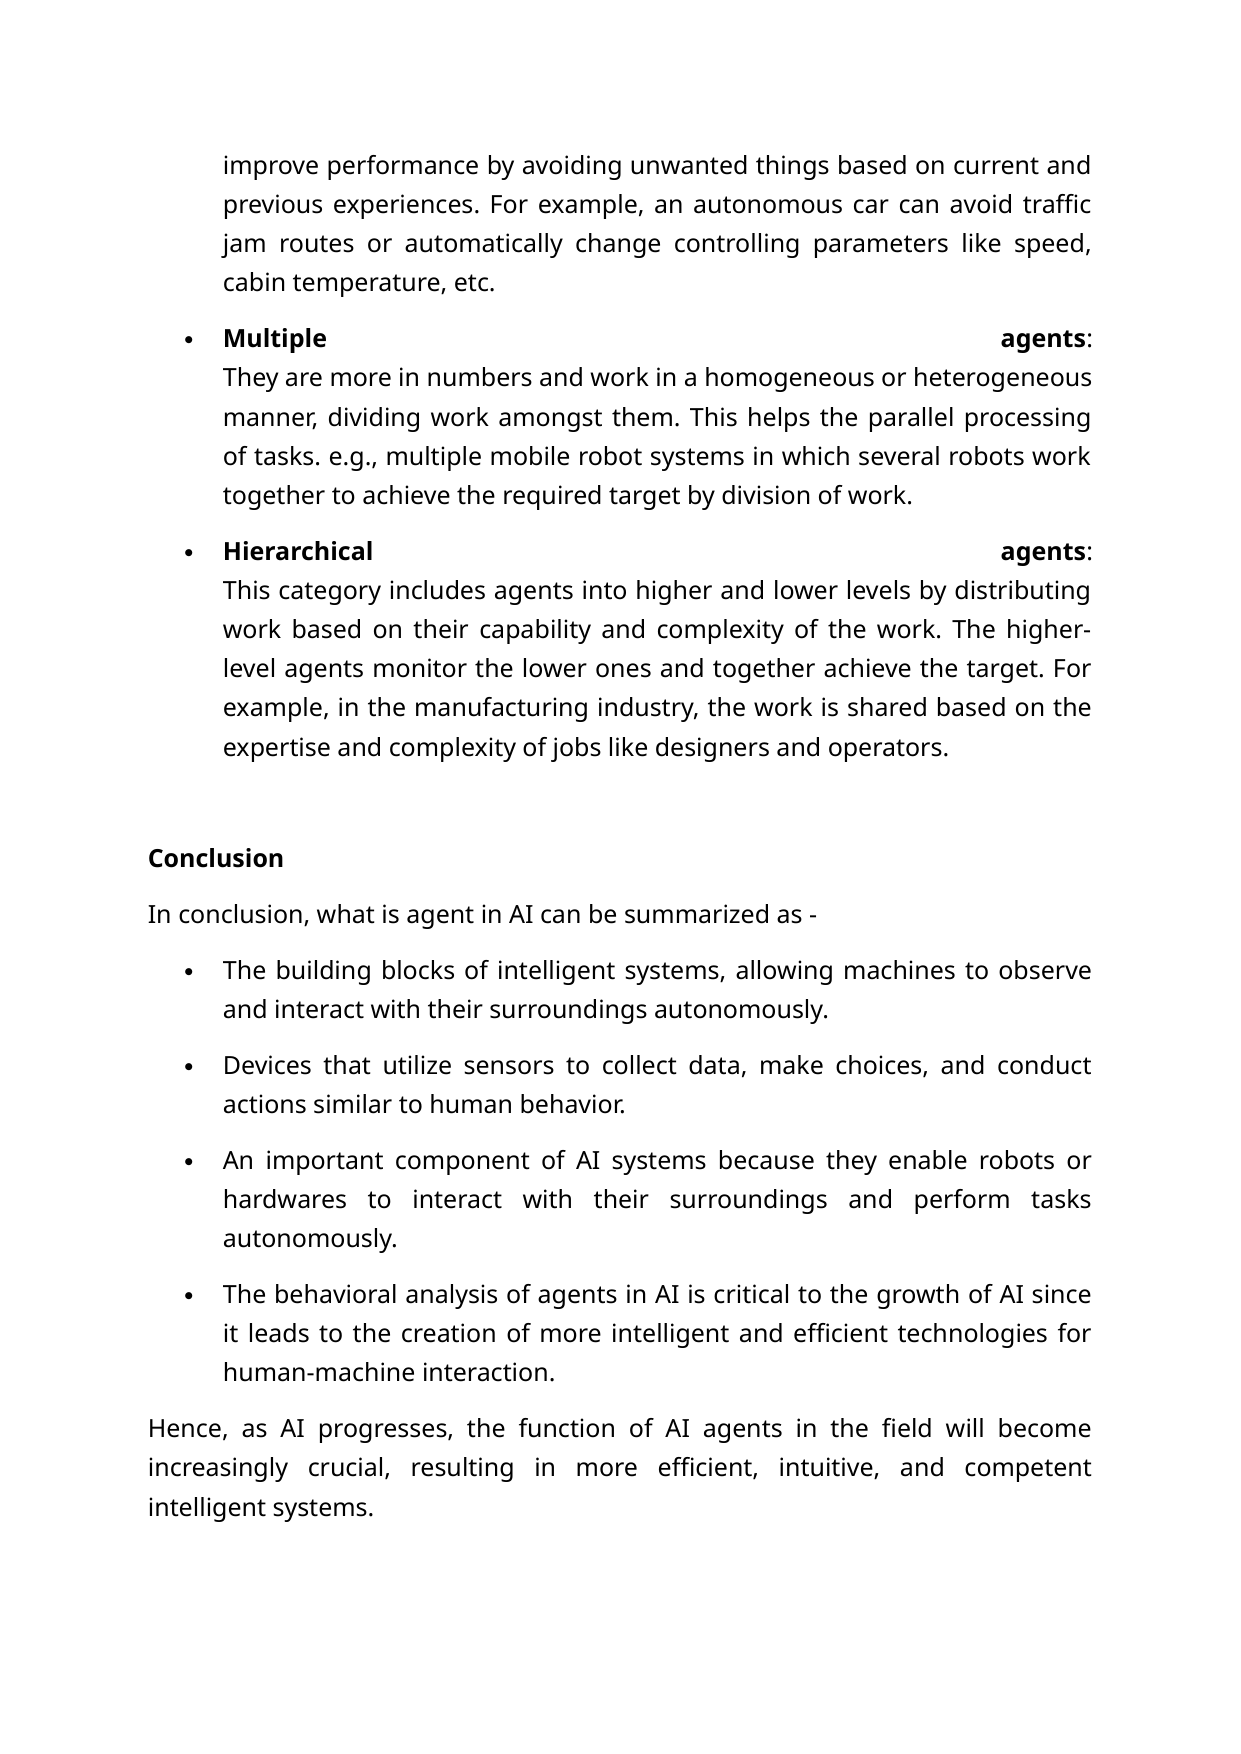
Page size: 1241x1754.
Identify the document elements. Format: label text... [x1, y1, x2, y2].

list The behavioral analysis of agents in AI is critical to the growth of AI since it leads to the creation of more intelligent and efficient technologies for human-machine interaction. [185, 1277, 1093, 1389]
list Devices that utilize sensors to collect data, make choices, and conduct actions similar to human behavior. [185, 1048, 1093, 1121]
list An important component of AI systems because they enable robots or hardwares to interact with their surroundings and perform tasks autonomously. [185, 1143, 1093, 1255]
text Hence, as AI progresses, the function of AI agents in the field will become increasingly crucial, resulting in more efficient, intuitive, and competent intelligent systems. [148, 1411, 1093, 1523]
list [185, 148, 1093, 299]
text In conclusion, what is agent in AI can be summarized as - [148, 897, 1093, 931]
list Multiple agents: They are more in numbers and work in a homogeneous or heterogeneous manner, dividing work amongst them. This helps the parallel processing of tasks. e.g., multiple mobile robot systems in which several robots work together to achieve the required target by division of work. [185, 321, 1093, 512]
list The building blocks of intelligent systems, allowing machines to observe and interact with their surroundings autonomously. [185, 953, 1093, 1026]
list Hierarchical agents: This category includes agents into higher and lower levels by distributing work based on their capability and complexity of the work. The higher-level agents monitor the lower ones and together achieve the target. For example, in the manufacturing industry, the work is shared based on the expertise and complexity of jobs like designers and operators. [185, 533, 1093, 763]
text Conclusion [148, 841, 1093, 875]
